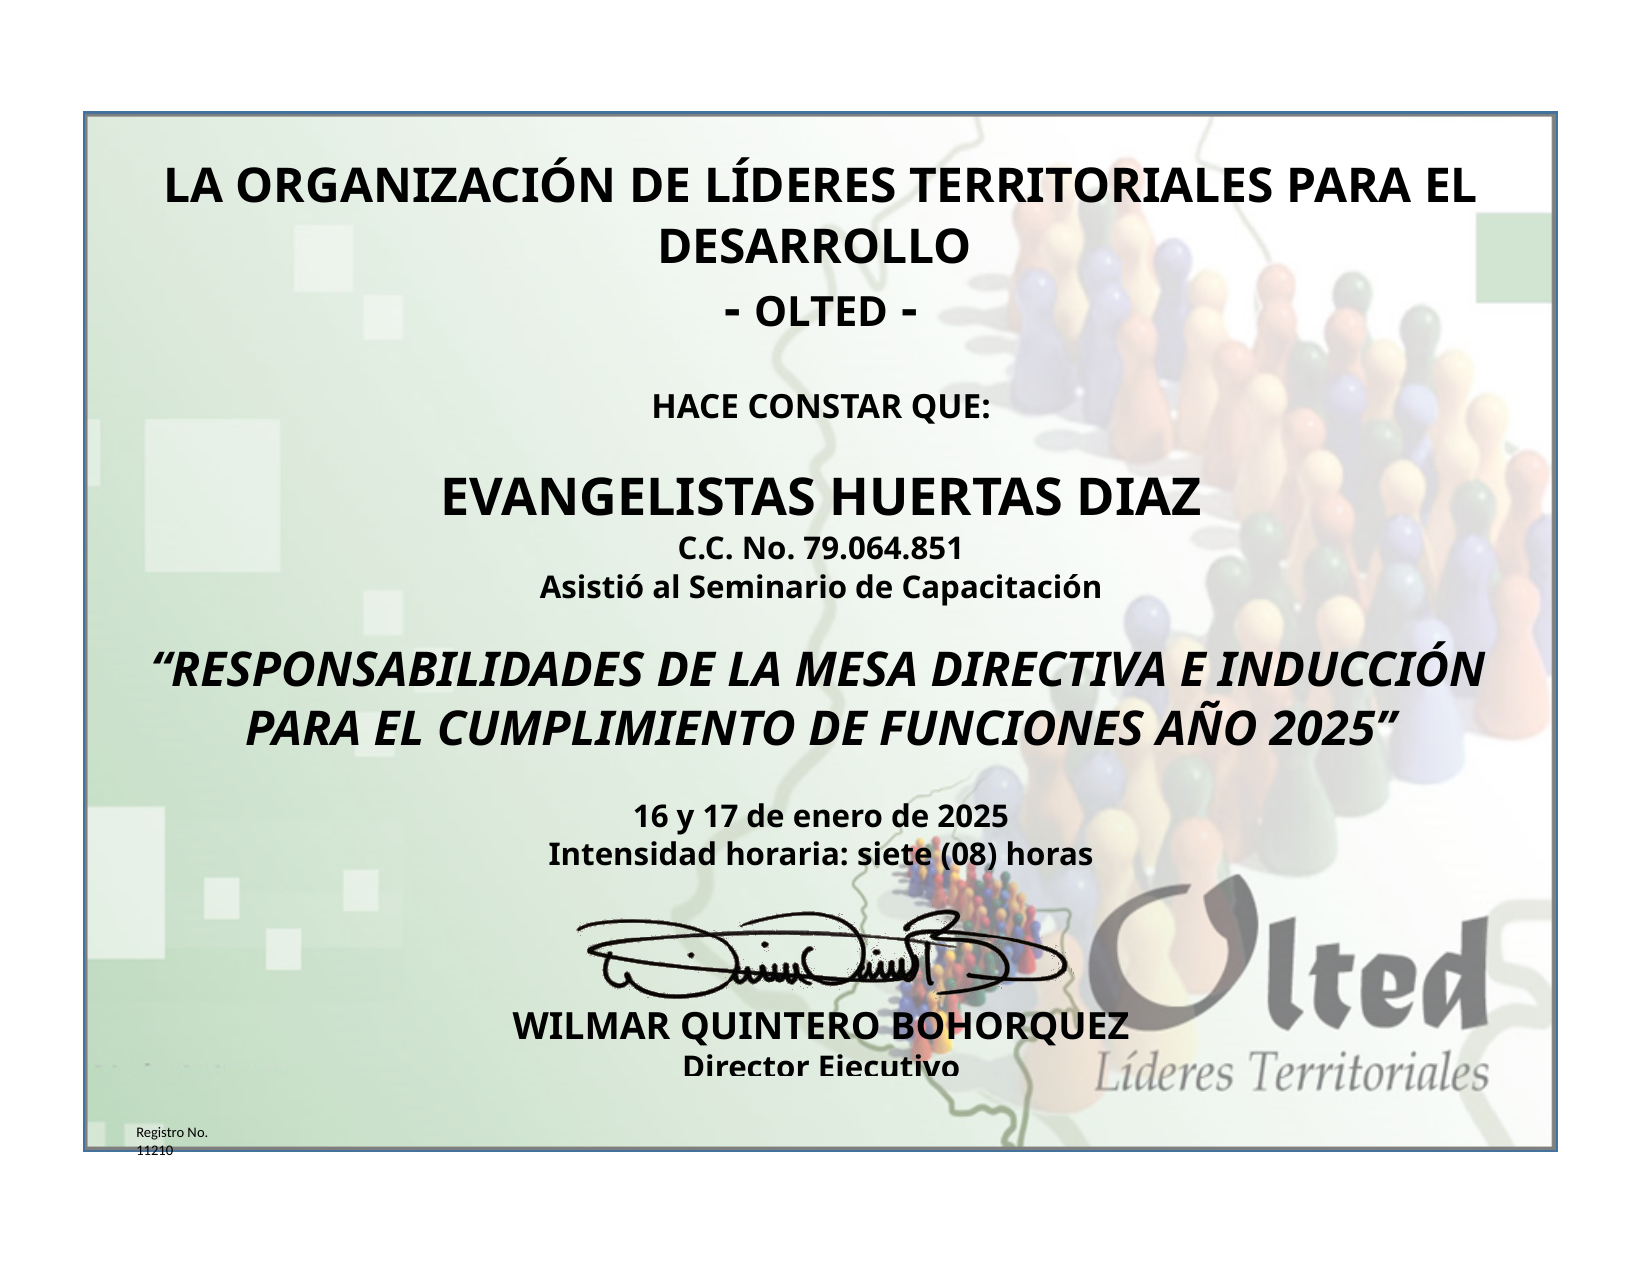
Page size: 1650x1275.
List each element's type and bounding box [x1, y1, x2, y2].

picture [561, 871, 1081, 1004]
